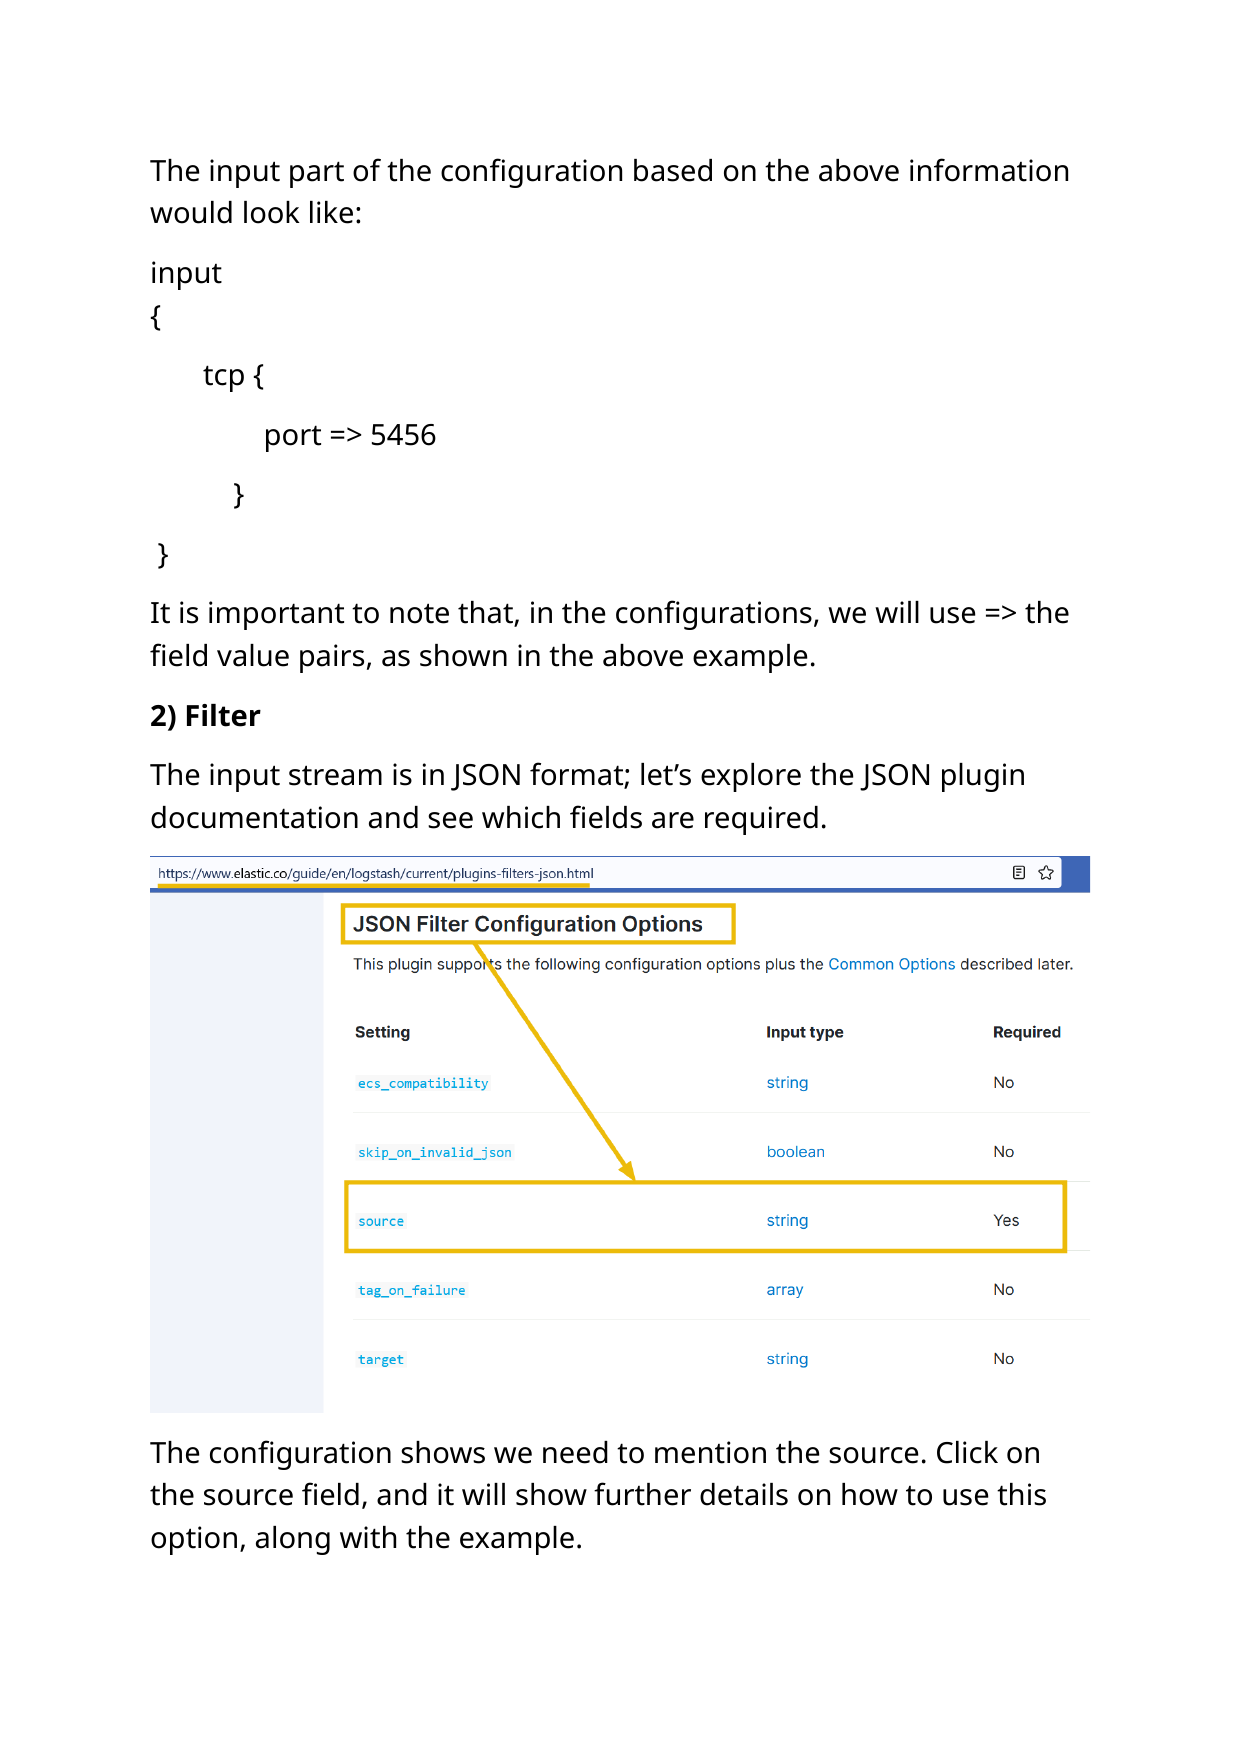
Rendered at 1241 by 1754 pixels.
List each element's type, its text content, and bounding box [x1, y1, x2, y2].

text } [150, 473, 1090, 513]
text tcp { [150, 354, 1090, 394]
text } [150, 533, 1090, 573]
text The input stream is in JSON format; let’s explore the JSON plugin documentation and see which fields are required. [150, 754, 1090, 837]
text input { [150, 252, 1090, 335]
picture [150, 856, 1091, 1413]
text The input part of the configuration based on the above information would look like: [150, 150, 1090, 232]
text It is important to note that, in the configurations, we will use => the field value pairs, as shown in the above example. [150, 592, 1090, 675]
text The configuration shows we need to mention the source. Click on the source field, and it will show further details on how to use this option, along with the example. [150, 1432, 1090, 1557]
text port => 5456 [150, 414, 1090, 454]
text 2) Filter [150, 695, 1090, 734]
